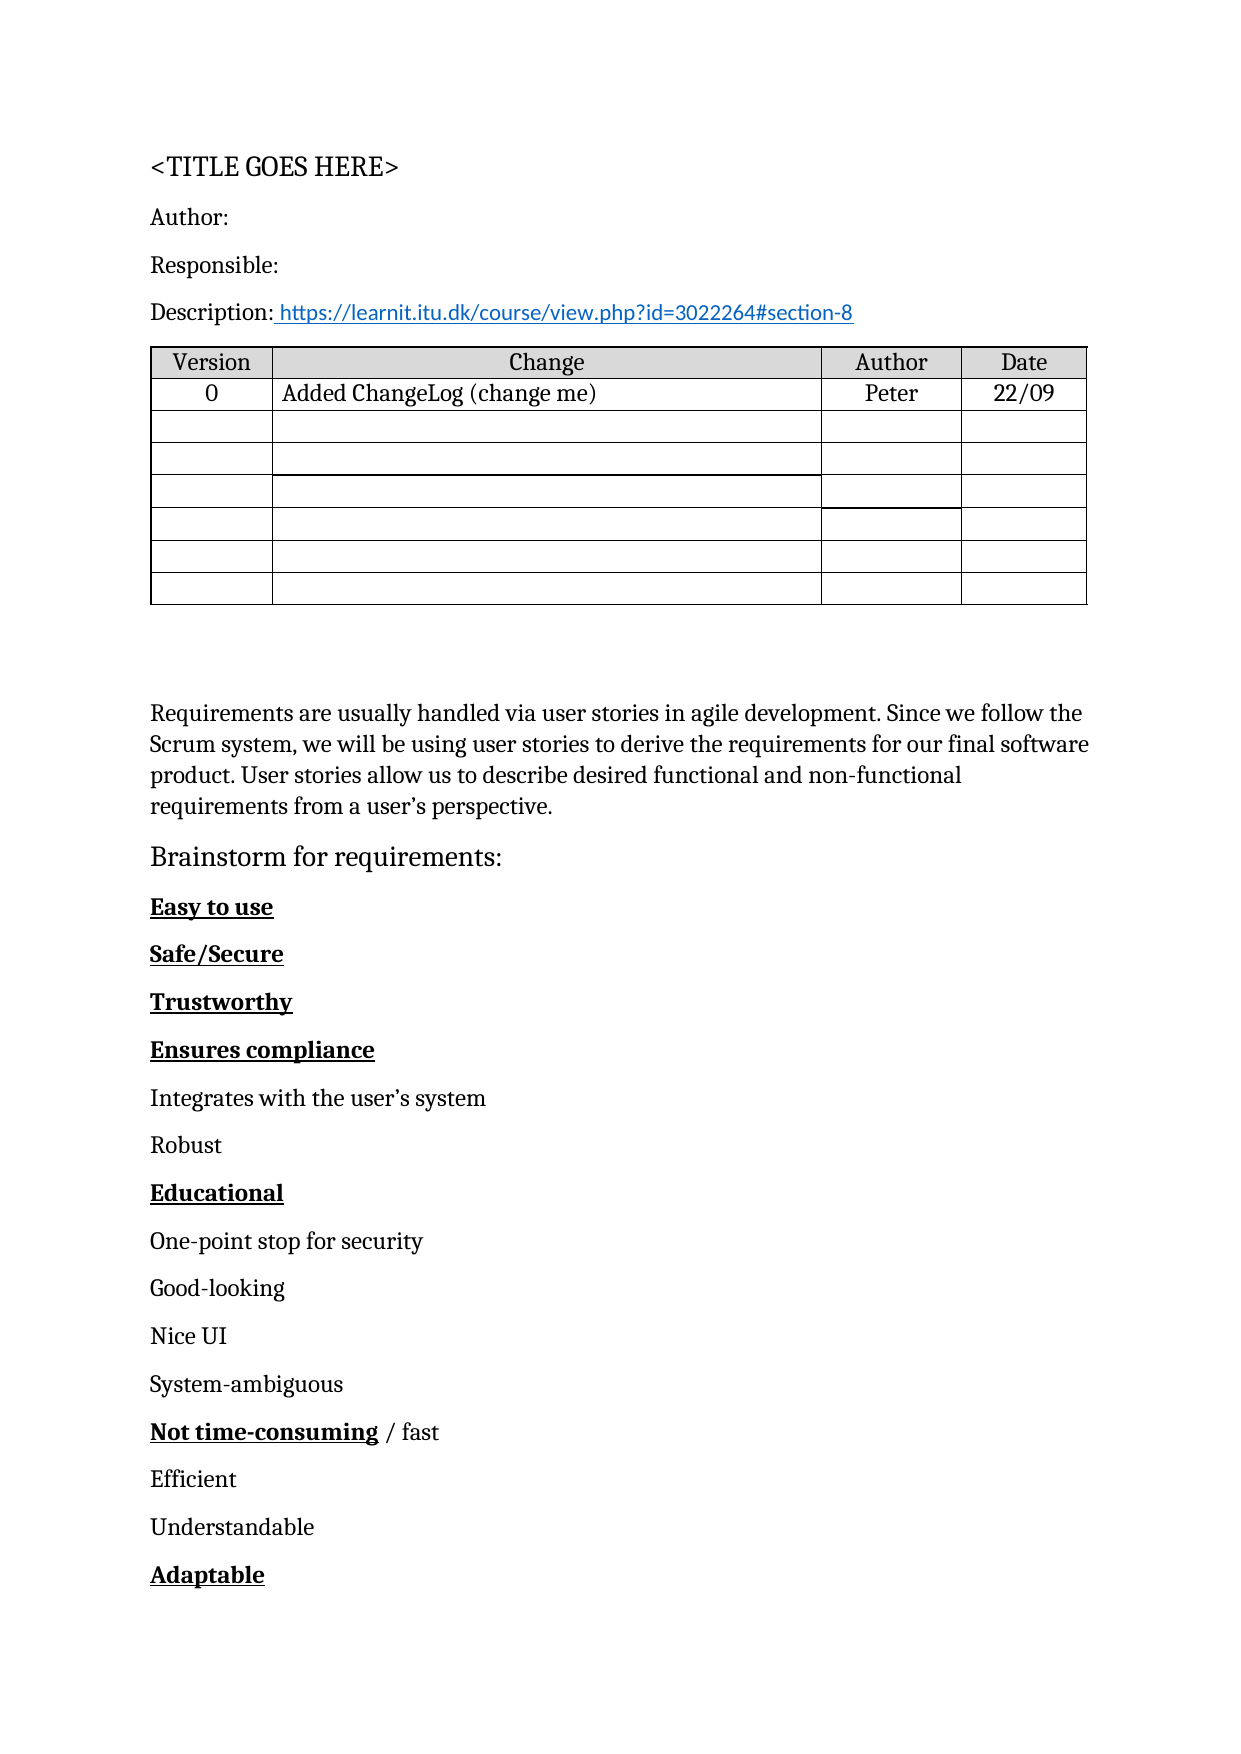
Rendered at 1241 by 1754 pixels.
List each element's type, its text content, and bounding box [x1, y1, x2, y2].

table_cell [273, 443, 821, 474]
table_cell [822, 411, 961, 442]
text Safe/Secure [150, 940, 1090, 969]
text Ensures compliance [150, 1036, 1090, 1064]
table_cell [152, 443, 272, 474]
table_cell [273, 508, 821, 539]
text Easy to use [150, 893, 1090, 921]
table_header Date [962, 348, 1086, 378]
table_header Author [822, 348, 961, 378]
text Author: [150, 203, 1090, 232]
table_cell [273, 573, 821, 604]
text Brainstorm for requirements: [150, 840, 1090, 873]
text Nice UI [150, 1322, 1090, 1351]
text Not time-consuming / fast [150, 1417, 1090, 1446]
text Efficient [150, 1465, 1090, 1494]
table_cell [962, 541, 1086, 572]
text Integrates with the user’s system [150, 1083, 1090, 1112]
table_cell [152, 475, 272, 507]
table_cell [962, 411, 1086, 442]
text Trustworthy [150, 988, 1090, 1017]
text Good-looking [150, 1274, 1090, 1303]
table_cell 0 [152, 379, 272, 410]
table_cell [822, 509, 961, 539]
text System-ambiguous [150, 1370, 1090, 1398]
table_cell [822, 443, 961, 474]
text Description: https://learnit.itu.dk/course/view.php?id=3022264#section-8 [150, 298, 1090, 327]
table_cell [273, 541, 821, 572]
text Responsible: [150, 251, 1090, 279]
table_cell 22/09 [962, 379, 1086, 410]
table_cell [152, 573, 272, 604]
table_cell [273, 476, 821, 507]
text Robust [150, 1131, 1090, 1160]
text <TITLE GOES HERE> [150, 150, 1090, 183]
table_cell Peter [822, 379, 961, 410]
table_header Change [273, 348, 821, 378]
table_cell [822, 573, 961, 604]
table_cell [962, 475, 1086, 507]
table_cell [962, 573, 1086, 604]
table_cell [822, 541, 961, 572]
table_cell Added ChangeLog (change me) [273, 379, 821, 410]
text Educational [150, 1179, 1090, 1208]
table_cell [152, 541, 272, 572]
table_cell [962, 443, 1086, 474]
text Requirements are usually handled via user stories in agile development. Since we follow the Scrum system, we will be using user stories to derive the requirements for our final software product. User stories allow us to describe desired functional and non-functional requirements from a user’s perspective. [150, 699, 1090, 821]
table_cell [822, 475, 961, 507]
table_cell [962, 508, 1086, 539]
table_cell [273, 411, 821, 442]
text Understandable [150, 1513, 1090, 1542]
text Adaptable [150, 1561, 1090, 1589]
table_header Version [152, 348, 272, 378]
text One-point stop for security [150, 1227, 1090, 1255]
table_cell [152, 411, 272, 442]
table_cell [152, 508, 272, 539]
